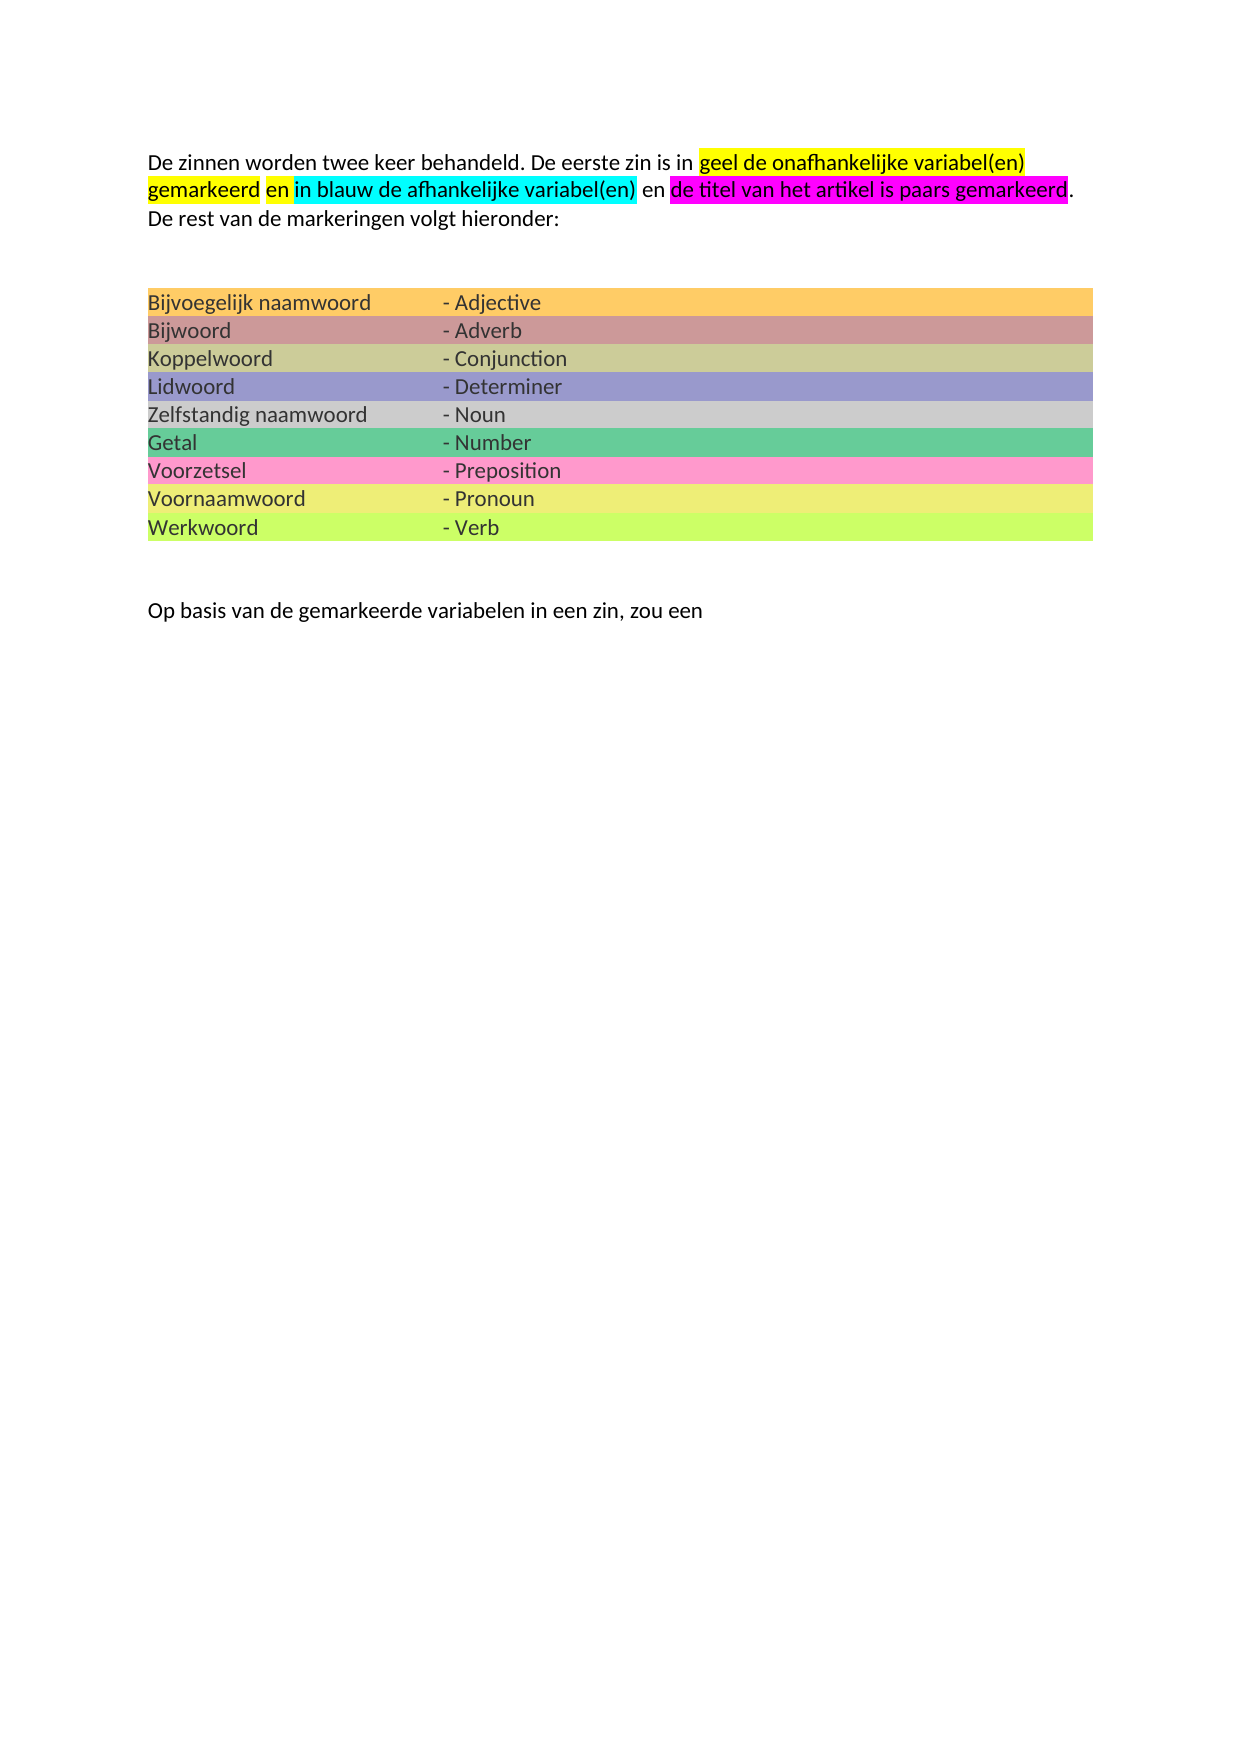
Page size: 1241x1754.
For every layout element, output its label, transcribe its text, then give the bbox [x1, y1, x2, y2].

text Voorzetsel - Preposition [148, 457, 1093, 484]
text Getal - Number [148, 428, 1093, 457]
text Bijwoord - Adverb [148, 316, 1093, 344]
text Voornaamwoord - Pronoun [148, 484, 1093, 513]
text De zinnen worden twee keer behandeld. De eerste zin is in geel de onafhankelijke variabel(en) gemarkeerd en in blauw de afhankelijke variabel(en) en de titel van het artikel is paars gemarkeerd. De rest van de markeringen volgt hieronder: [148, 148, 1093, 232]
text Koppelwoord - Conjunction [148, 344, 1093, 372]
text Bijvoegelijk naamwoord - Adjective [148, 288, 1093, 316]
text Lidwoord - Determiner [148, 372, 1093, 401]
text Op basis van de gemarkeerde variabelen in een zin, zou een [148, 597, 1093, 625]
text Zelfstandig naamwoord - Noun [148, 401, 1093, 428]
text Werkwoord - Verb [148, 513, 1093, 541]
